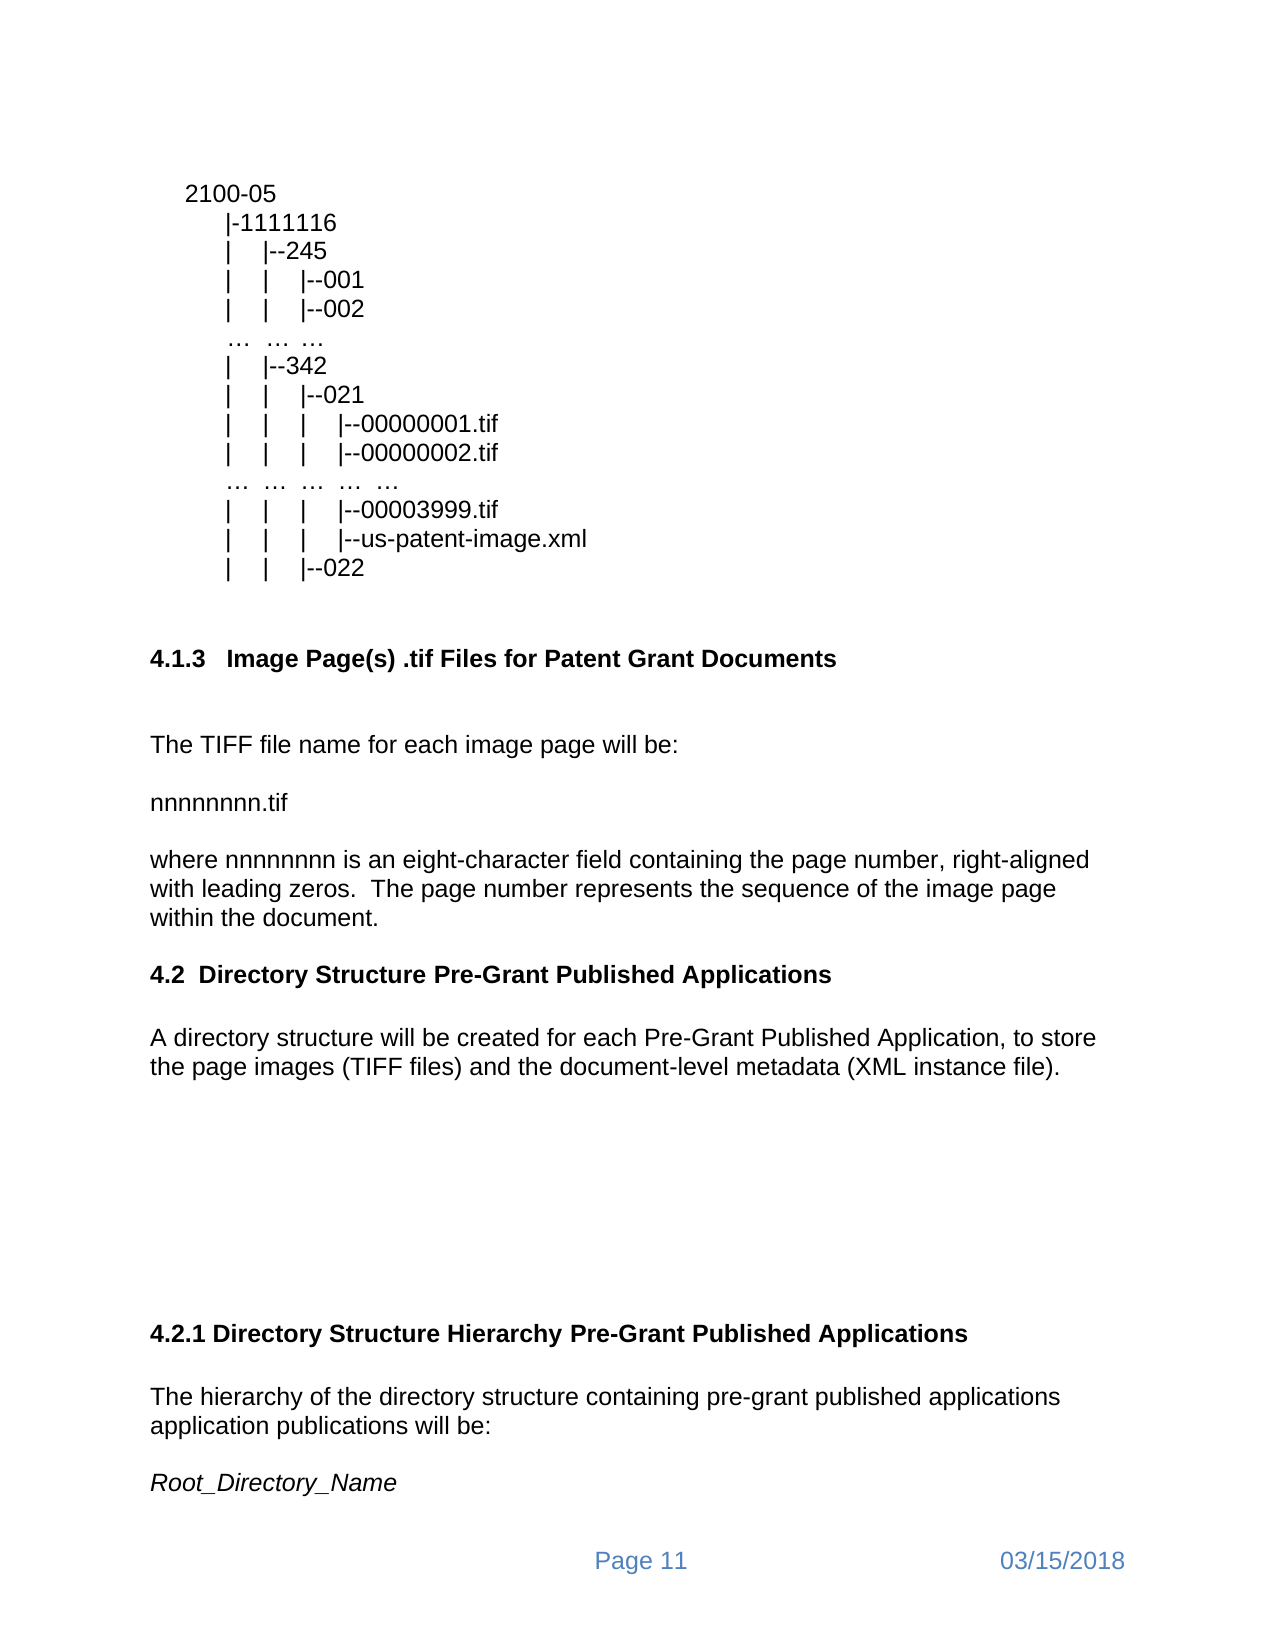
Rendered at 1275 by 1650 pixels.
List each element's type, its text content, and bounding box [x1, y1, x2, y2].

text A directory structure will be created for each Pre-Grant Published Application, to store the page images (TIFF files) and the document-level metadata (XML instance file). [150, 1023, 1125, 1081]
text where nnnnnnnn is an eight-character field containing the page number, right-aligned [150, 845, 1125, 874]
text nnnnnnnn.tif [150, 788, 1125, 817]
text … … … [150, 322, 1125, 351]
text | | | |--00000002.tif [150, 437, 1125, 466]
text | | |--002 [150, 294, 1125, 322]
text 2100-05 [150, 179, 1125, 207]
text |-1111116 [150, 207, 1125, 236]
text | |--342 [150, 351, 1125, 380]
text | | |--022 [150, 552, 1125, 581]
text Root_Directory_Name [150, 1468, 1125, 1497]
text with leading zeros. The page number represents the sequence of the image page within the document. [150, 874, 1125, 932]
subtitle 4.2 Directory Structure Pre-Grant Published Applications [150, 960, 1125, 989]
text The hierarchy of the directory structure containing pre-grant published applications application publications will be: [150, 1382, 1125, 1439]
text … … … … … [150, 466, 1125, 495]
subtitle 4.2.1 Directory Structure Hierarchy Pre-Grant Published Applications [150, 1319, 1125, 1348]
subtitle 4.1.3 Image Page(s) .tif Files for Patent Grant Documents [150, 644, 1125, 673]
text | | | |--00000001.tif [150, 409, 1125, 437]
text The TIFF file name for each image page will be: [150, 730, 1125, 759]
text | | |--001 [150, 265, 1125, 294]
text | | |--021 [150, 380, 1125, 409]
text | | | |--us-patent-image.xml [150, 524, 1125, 552]
text | | | |--00003999.tif [150, 495, 1125, 524]
text | |--245 [150, 236, 1125, 265]
